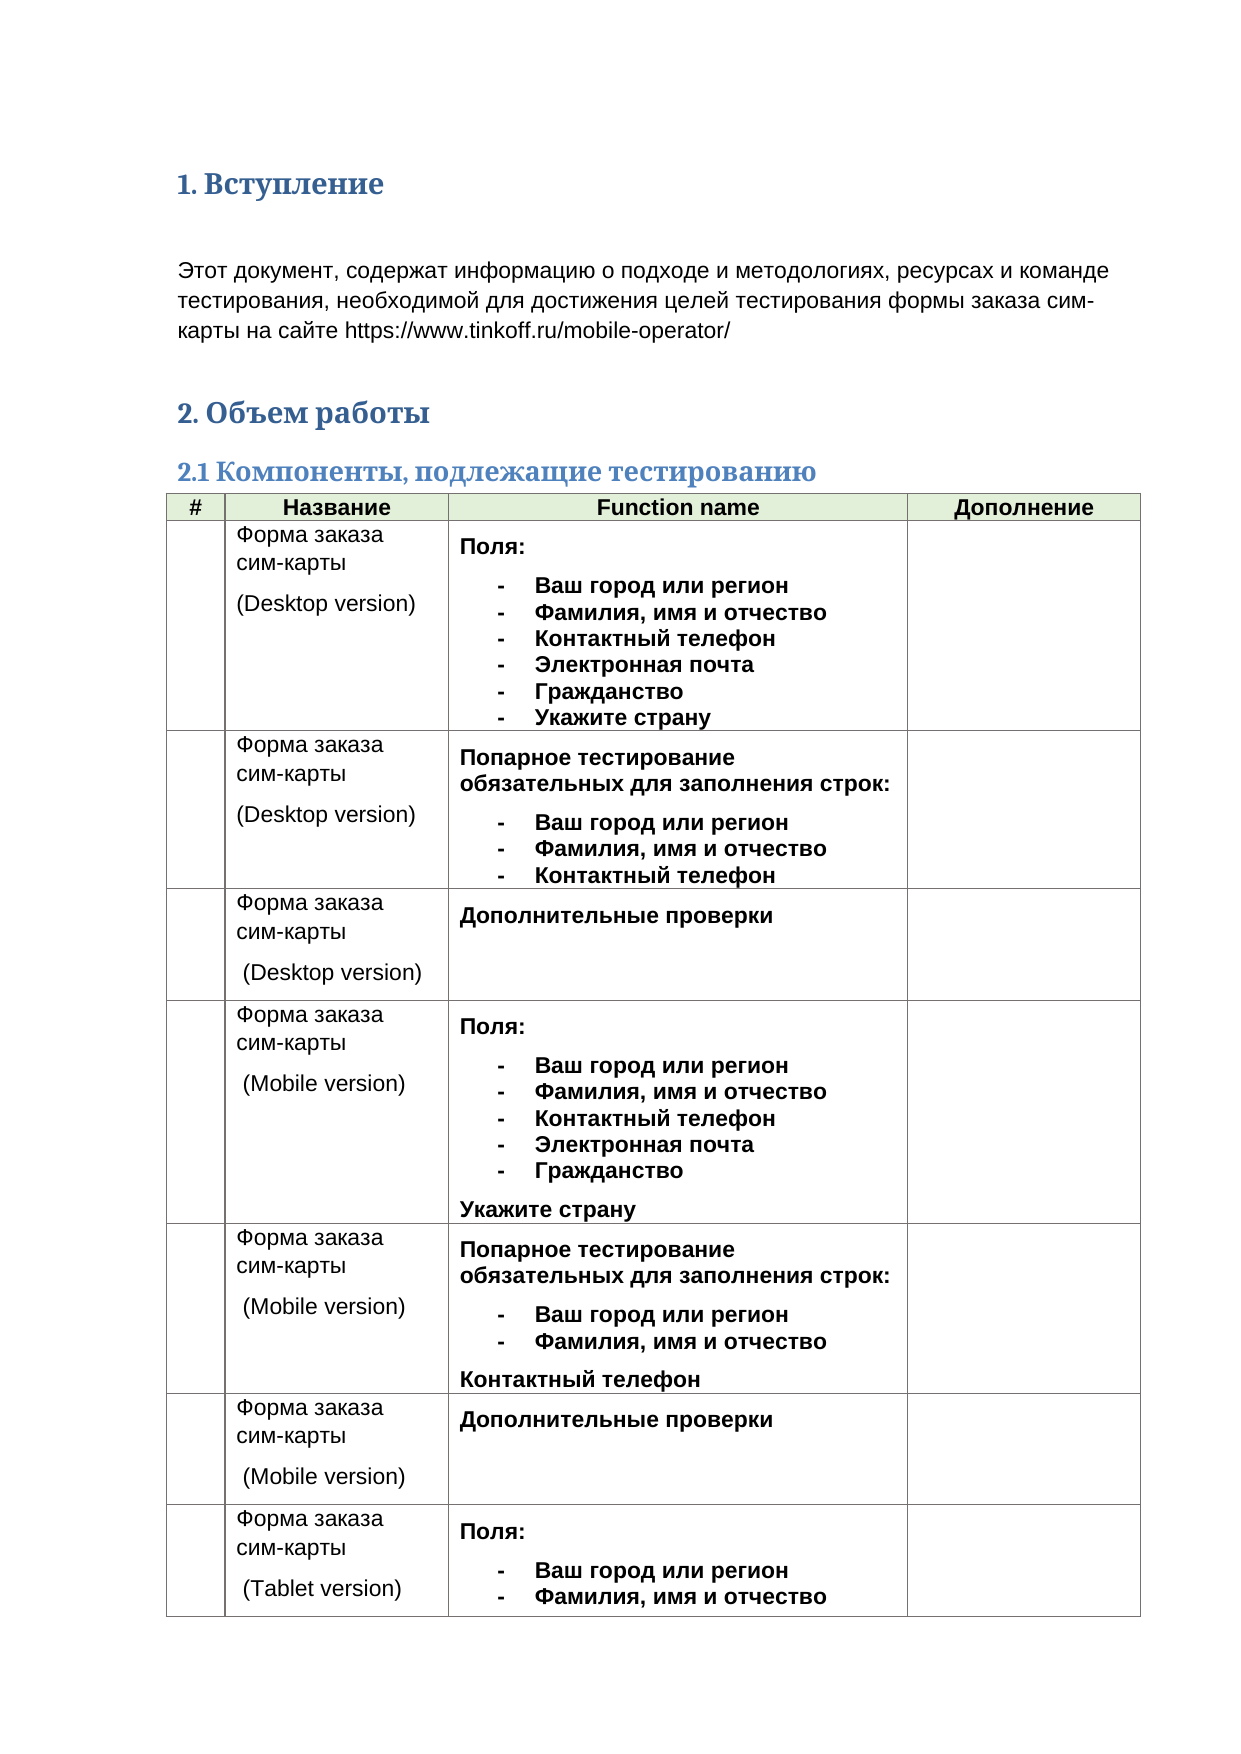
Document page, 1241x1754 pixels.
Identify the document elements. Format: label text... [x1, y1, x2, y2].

table_cell Попарное тестирование обязательных для заполнения строк: Ваш город или регион Фамилия, имя и отчество Контактный телефон [449, 1224, 907, 1393]
table_cell Форма заказа сим-карты (Desktop version) [226, 889, 448, 999]
table_header Function name [449, 494, 907, 520]
table_cell [908, 521, 1140, 730]
table_cell [167, 1001, 224, 1222]
table_cell Форма заказа сим-карты (Desktop version) [226, 521, 448, 730]
table_cell [167, 521, 224, 730]
table_cell [908, 889, 1140, 999]
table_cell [226, 1505, 448, 1616]
subtitle Этот документ, содержат информацию о подходе и методологиях, ресурсах и команде тестирования, необходимой для достижения целей тестирования формы заказа сим-карты на сайте https://www.tinkoff.ru/mobile-operator/ [177, 257, 1152, 343]
table_header Дополнение [908, 494, 1140, 520]
table_cell Поля: Ваш город или регион Фамилия, имя и отчество Контактный телефон Электронная почта Гражданство Укажите страну [449, 1001, 907, 1222]
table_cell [449, 1505, 907, 1616]
table_cell [167, 1394, 224, 1504]
table_cell [908, 1505, 1140, 1616]
subtitle 2.1 Компоненты, подлежащие тестированию [177, 457, 1152, 488]
table_cell Дополнительные проверки [449, 889, 907, 999]
subtitle 1. Вступление [177, 168, 1152, 202]
table_cell [167, 1224, 224, 1393]
table_cell Попарное тестирование обязательных для заполнения строк: Ваш город или регион Фамилия, имя и отчество Контактный телефон [449, 731, 907, 888]
table_cell Дополнительные проверки [449, 1394, 907, 1504]
subtitle 2. Объем работы [177, 397, 1152, 431]
table_cell [908, 731, 1140, 888]
table_cell Форма заказа сим-карты (Mobile version) [226, 1001, 448, 1222]
table_cell Форма заказа сим-карты (Mobile version) [226, 1394, 448, 1504]
table_cell [167, 1505, 224, 1616]
table_cell [167, 889, 224, 999]
table_cell Форма заказа сим-карты (Desktop version) [226, 731, 448, 888]
table_cell [908, 1001, 1140, 1222]
table_header # [167, 494, 224, 520]
table_header Название [226, 494, 448, 520]
table_cell [908, 1224, 1140, 1393]
table_cell Поля: Ваш город или регион Фамилия, имя и отчество Контактный телефон Электронная почта Гражданство Укажите страну [449, 521, 907, 730]
table_cell [167, 731, 224, 888]
table_cell Форма заказа сим-карты (Mobile version) [226, 1224, 448, 1393]
table_cell [908, 1394, 1140, 1504]
